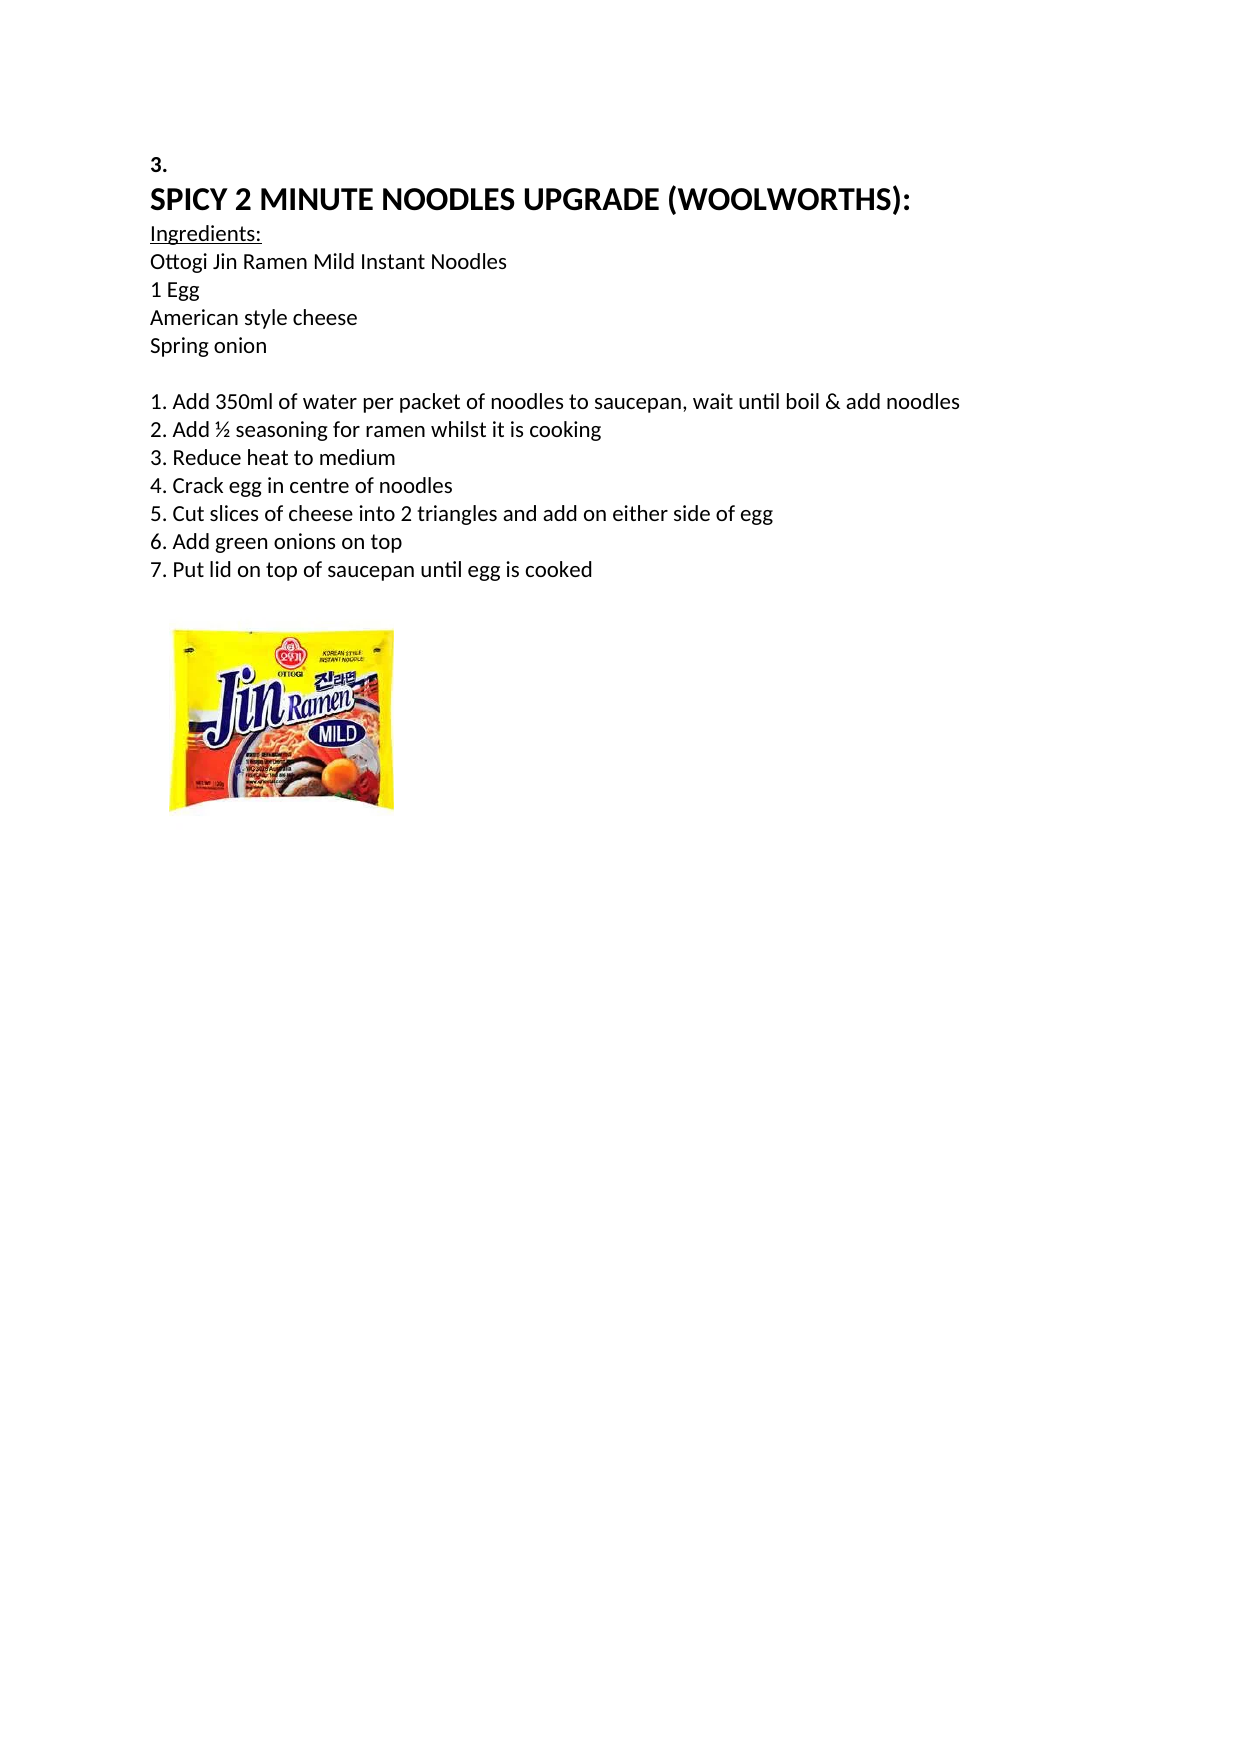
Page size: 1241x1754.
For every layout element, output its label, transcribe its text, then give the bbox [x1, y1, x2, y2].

picture [150, 611, 420, 835]
text 3. SPICY 2 MINUTE NOODLES UPGRADE (WOOLWORTHS): Ingredients: Ottogi Jin Ramen Mild Instant Noodles 1 Egg [150, 150, 1090, 303]
text 5. Cut slices of cheese into 2 triangles and add on either side of egg 6. Add green onions on top 7. Put lid on top of saucepan until egg is cooked [150, 499, 1090, 834]
text American style cheese Spring onion 1. Add 350ml of water per packet of noodles to saucepan, wait until boil & add noodles 2. Add ½ seasoning for ramen whilst it is cooking 3. Reduce heat to medium 4. Crack egg in centre of noodles [150, 303, 1090, 499]
